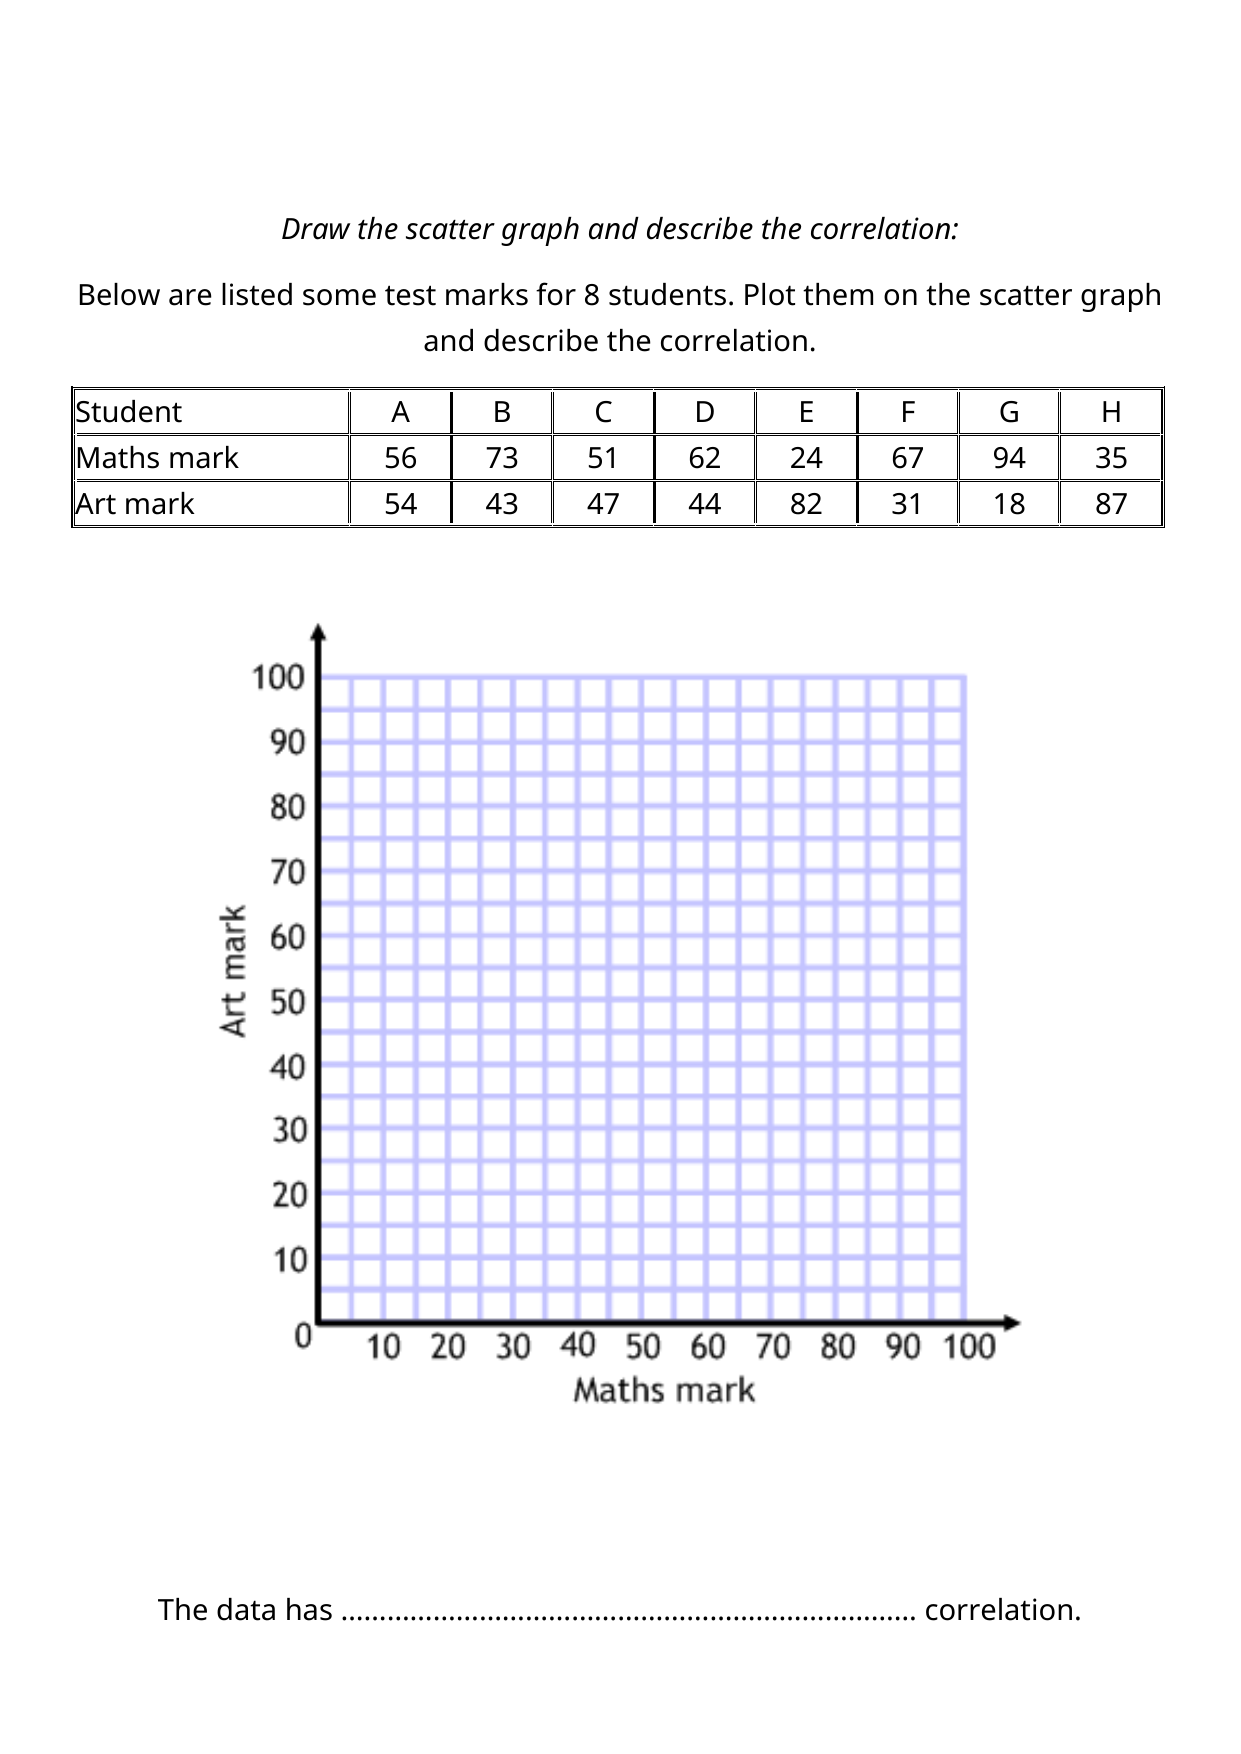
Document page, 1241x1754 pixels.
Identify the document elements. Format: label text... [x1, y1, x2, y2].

table_header D [654, 390, 756, 432]
text Draw the scatter graph and describe the correlation: [75, 208, 1165, 248]
table_header H [1060, 390, 1161, 432]
table_cell Art mark [75, 479, 350, 524]
table_cell 24 [757, 436, 856, 478]
table_header G [959, 390, 1060, 432]
table_header Student [75, 390, 350, 432]
table_cell Maths mark [75, 433, 348, 478]
table_cell 44 [654, 482, 756, 524]
text The data has ………………………………………………………………… correlation. [75, 1589, 1165, 1629]
table_header A [350, 390, 451, 432]
table_cell 87 [1060, 479, 1162, 524]
table_header B [451, 390, 553, 432]
table_cell 35 [1061, 433, 1162, 478]
table_header E [756, 388, 857, 432]
table_cell 47 [553, 482, 654, 524]
table_cell 62 [656, 436, 754, 478]
table_cell 43 [451, 482, 553, 524]
table_cell 31 [857, 482, 958, 524]
table_cell 51 [554, 436, 653, 478]
table_cell 56 [351, 436, 450, 478]
table_header C [553, 388, 654, 432]
table_cell 73 [453, 436, 551, 478]
text Below are listed some test marks for 8 students. Plot them on the scatter graph and describe the correlation. [75, 274, 1165, 360]
table_cell 54 [350, 482, 451, 524]
table_cell 18 [959, 482, 1060, 524]
picture [201, 594, 1039, 1430]
table_header F [857, 390, 958, 432]
table_cell 67 [859, 436, 957, 478]
table_cell 94 [960, 436, 1058, 478]
table_cell 82 [756, 482, 857, 524]
